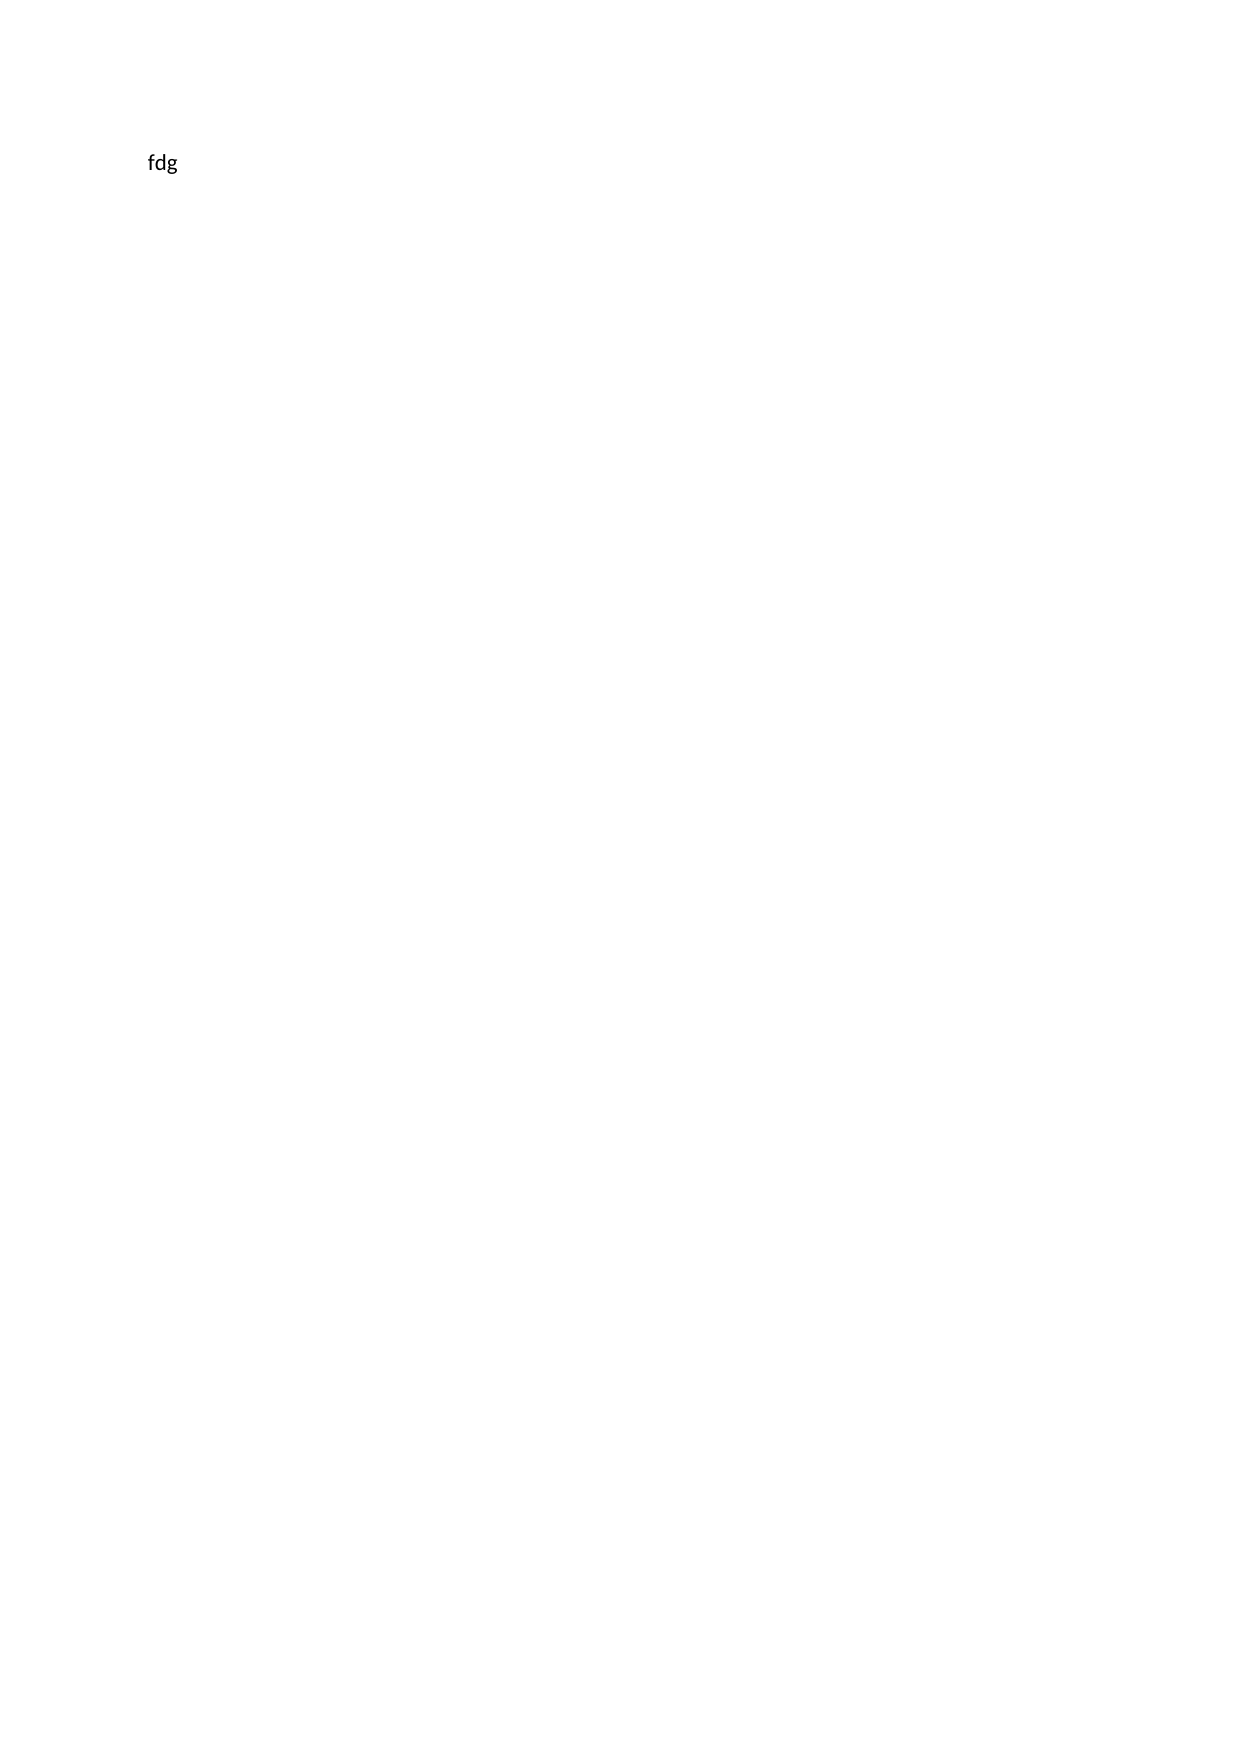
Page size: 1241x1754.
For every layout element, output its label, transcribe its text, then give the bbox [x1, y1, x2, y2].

text fdg [148, 148, 1093, 176]
